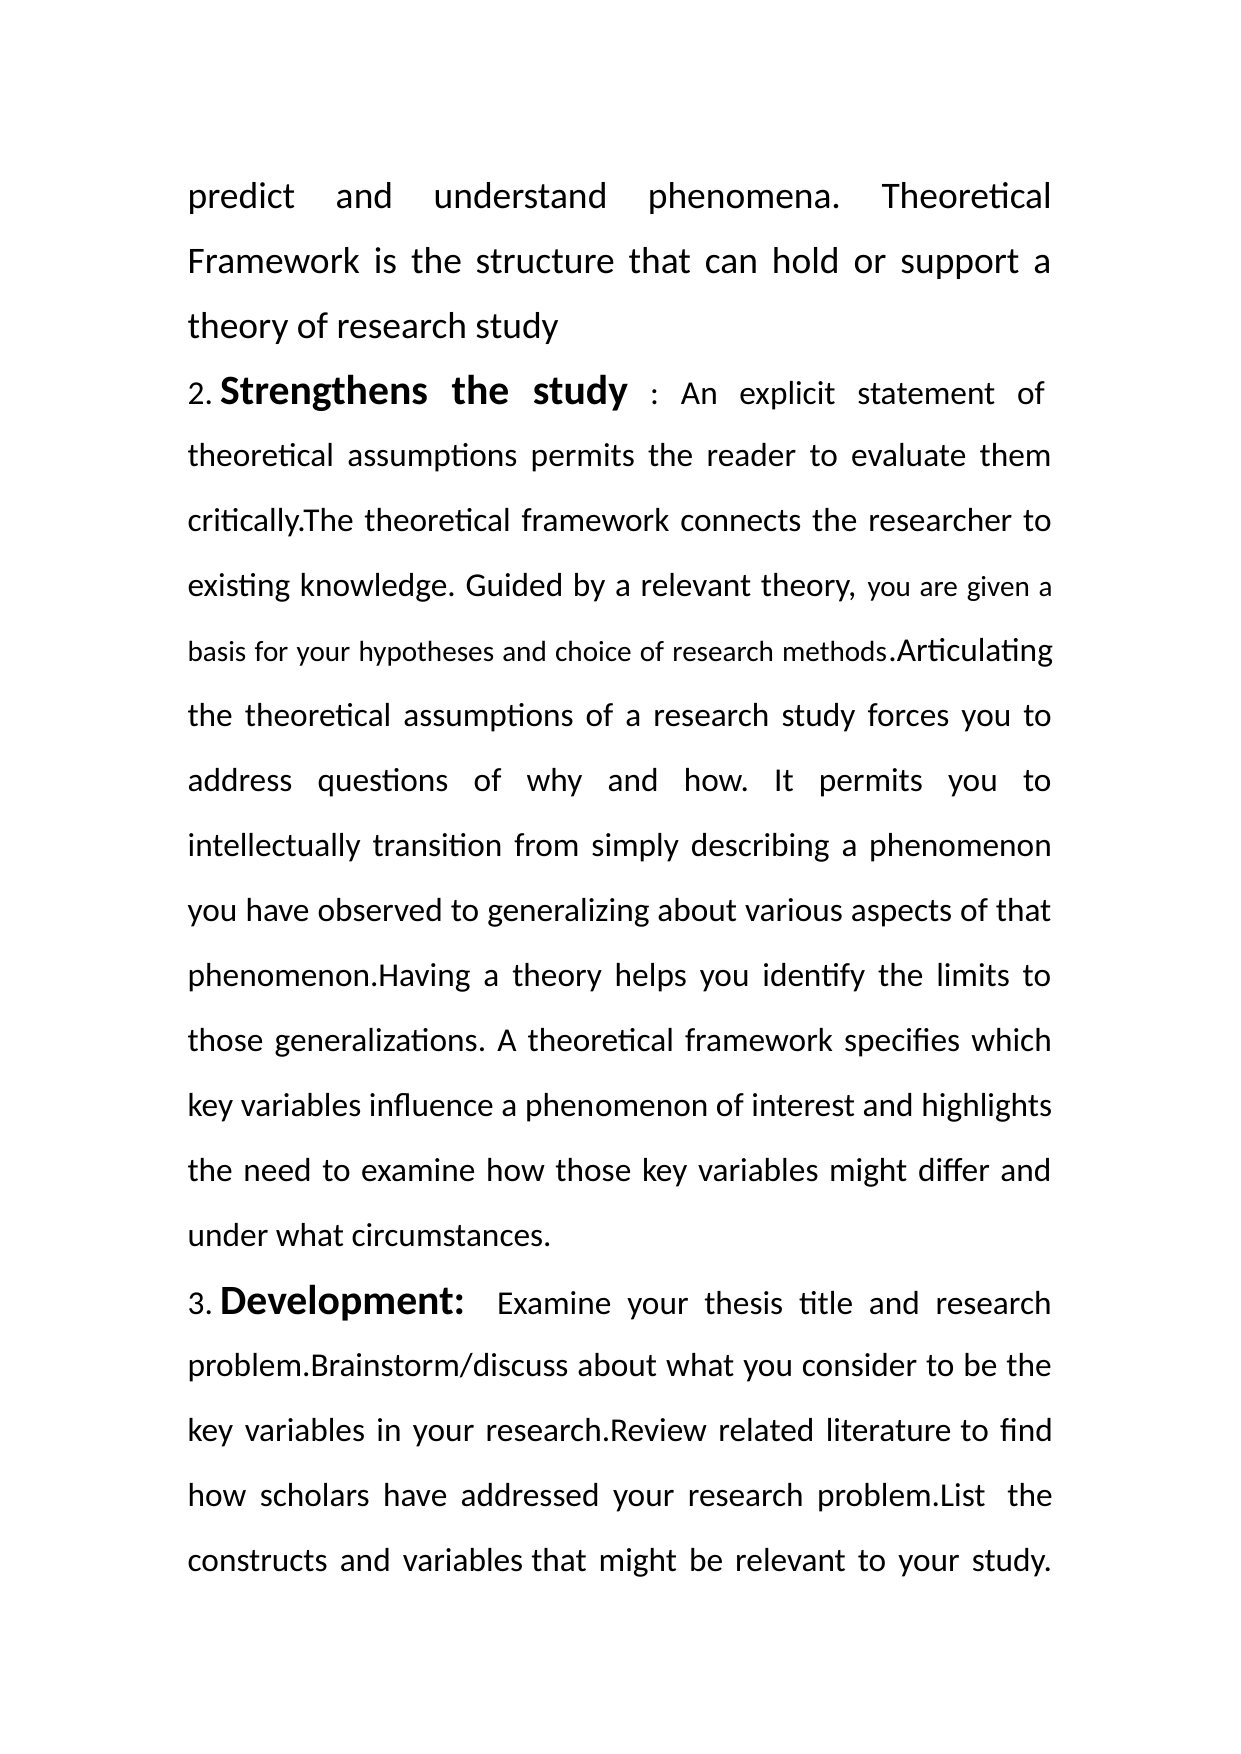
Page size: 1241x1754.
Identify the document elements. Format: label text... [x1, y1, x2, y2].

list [187, 162, 1053, 357]
list Strengthens the study : An explicit statement of theoretical assumptions permits the reader to evaluate them critically.The theoretical framework connects the researcher to existing knowledge. Guided by a relevant theory, you are given a basis for your hypotheses and choice of research methods.Articulating the theoretical assumptions of a research study forces you to address questions of why and how. It permits you to intellectually transition from simply describing a phenomenon you have observed to generalizing about various aspects of that phenomenon.Having a theory helps you identify the limits to those generalizations. A theoretical framework specifies which key variables influence a phenomenon of interest and highlights the need to examine how those key variables might differ and under what circumstances. [187, 357, 1053, 1267]
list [187, 1267, 1053, 1592]
